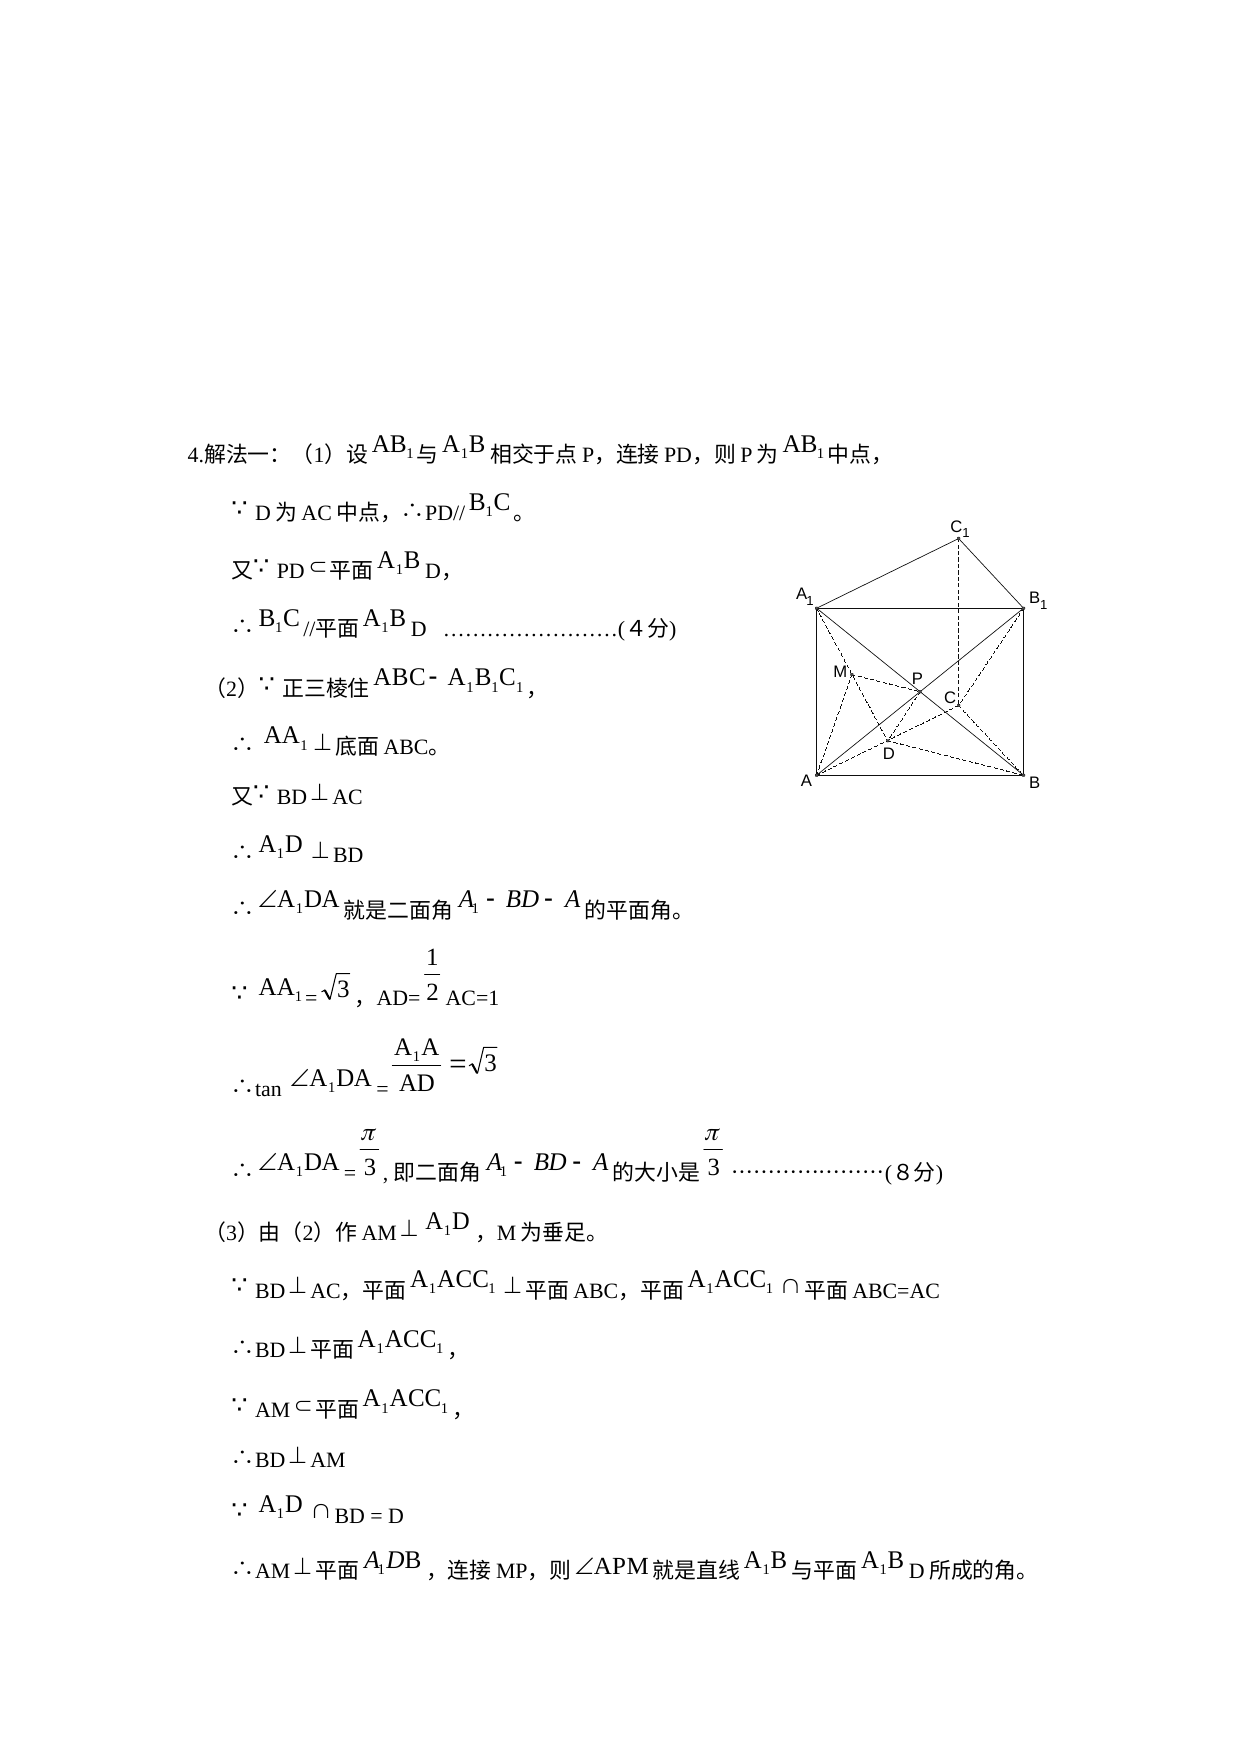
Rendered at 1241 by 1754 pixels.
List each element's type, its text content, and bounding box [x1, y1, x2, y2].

text （3）由（2）作AM，M为垂足。 [187, 1204, 1053, 1246]
text 又PD平面D， [187, 543, 1053, 585]
text 就是二面角的平面角。 [187, 882, 1053, 924]
text 底面ABC。 [187, 718, 1053, 761]
text AM平面，连接MP，则就是直线与平面D所成的角。 [187, 1543, 1053, 1585]
text BDAC，平面平面ABC，平面平面ABC=AC [187, 1262, 1053, 1304]
text BD平面， [187, 1322, 1053, 1364]
text //平面D ……………………(４分) [187, 601, 1053, 643]
text AM平面， [187, 1381, 1053, 1423]
text 4.解法一：（1）设与相交于点P，连接PD，则P为中点， [187, 427, 1053, 469]
text BD [187, 827, 1053, 867]
text （2）正三棱住， [187, 660, 1053, 702]
text =，AD=AC=1 [187, 942, 1053, 1012]
text BD = D [187, 1487, 1053, 1528]
text BDAM [187, 1441, 1053, 1472]
text =, 即二面角的大小是 …………………(８分) [187, 1116, 1053, 1187]
text D为AC中点，PD//。 [187, 485, 1053, 527]
text 又BDAC [187, 778, 1053, 811]
text tan = [187, 1029, 1053, 1101]
